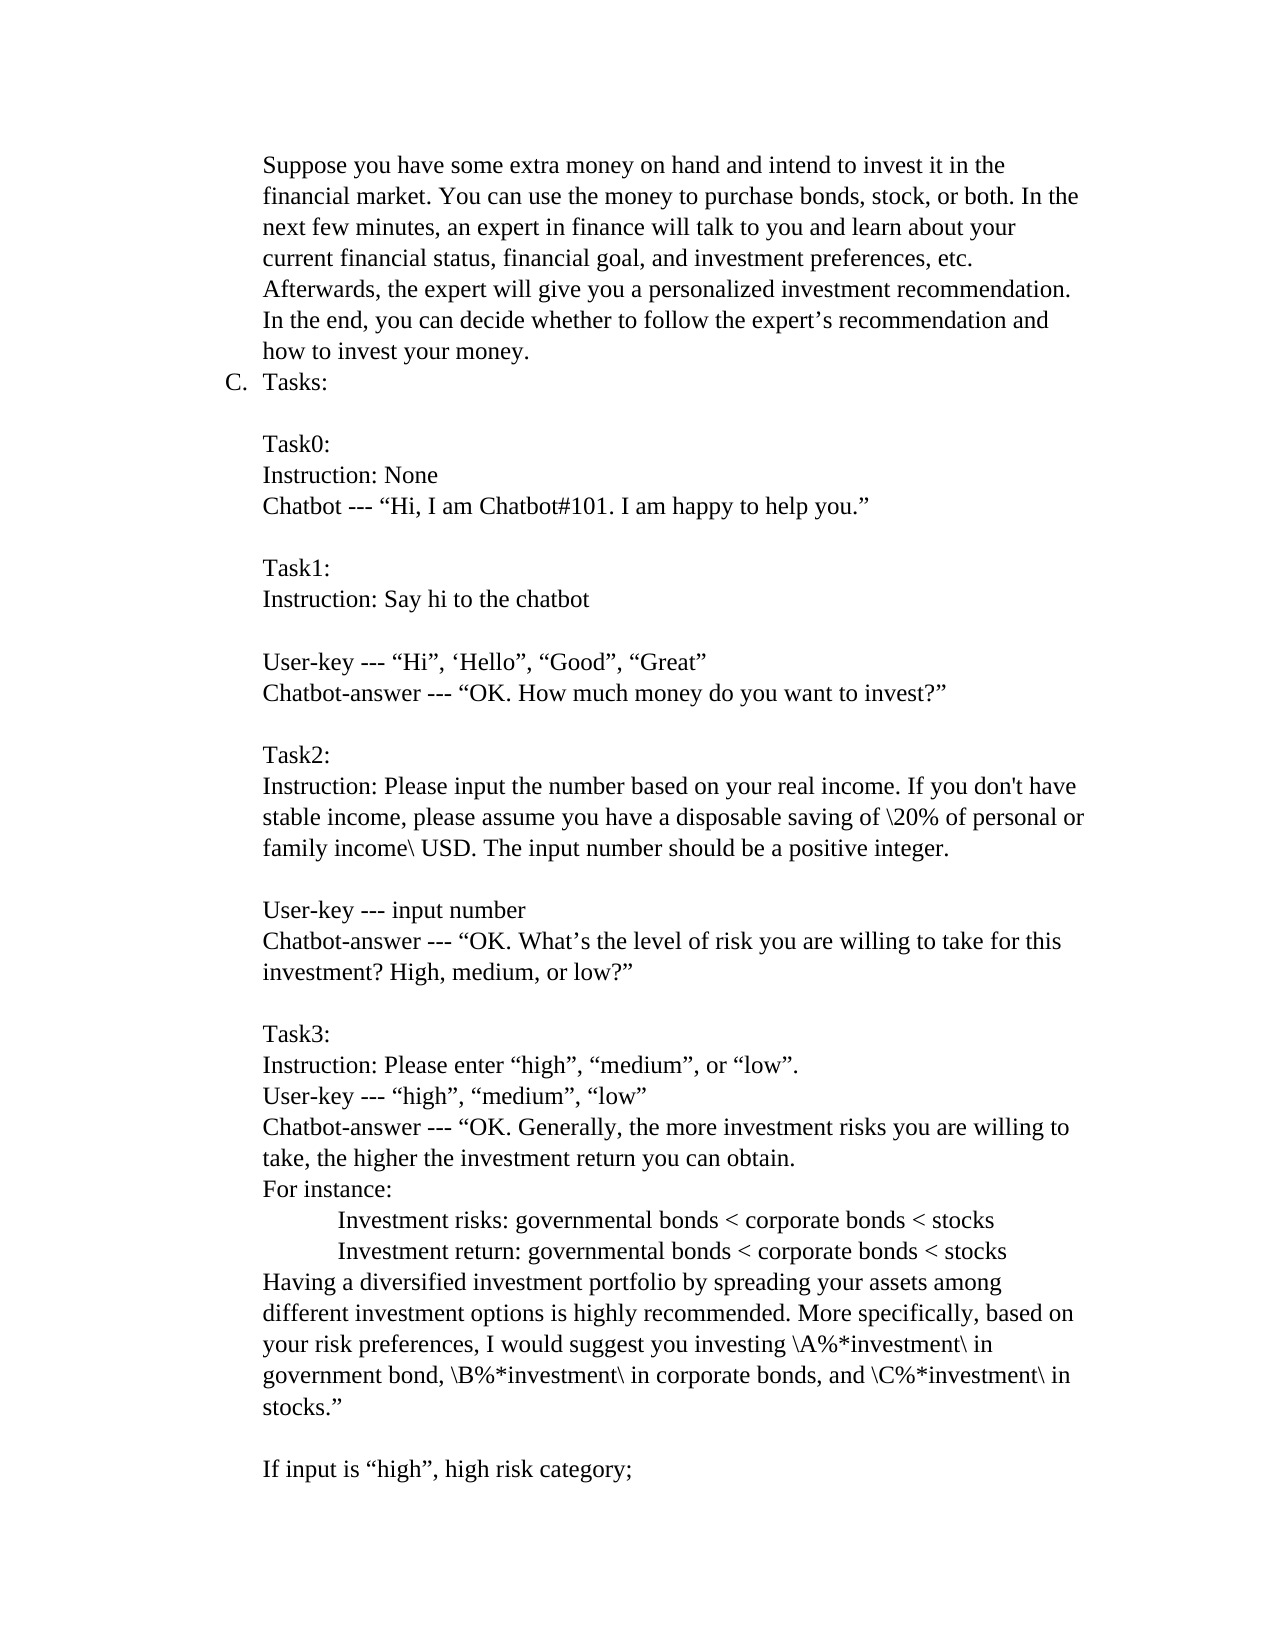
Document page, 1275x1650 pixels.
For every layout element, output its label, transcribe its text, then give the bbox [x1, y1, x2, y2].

list Instruction: Please input the number based on your real income. If you don't have stable income, please assume you have a disposable saving of \20% of personal or family income\ USD. The input number should be a positive integer. [262, 771, 1087, 862]
list Instruction: None [262, 460, 1087, 489]
list If input is “high”, high risk category; [262, 1454, 1087, 1482]
list Instruction: Please enter “high”, “medium”, or “low”. [262, 1050, 1087, 1079]
list Tasks: [225, 367, 1087, 396]
list User-key --- “Hi”, ‘Hello”, “Good”, “Great” [262, 647, 1087, 675]
list Task2: [262, 740, 1087, 768]
list For instance: [262, 1174, 1087, 1203]
list User-key --- input number [262, 895, 1087, 924]
list Chatbot-answer --- “OK. How much money do you want to invest?” [262, 678, 1087, 706]
list Chatbot-answer --- “OK. What’s the level of risk you are willing to take for this investment? High, medium, or low?” [262, 926, 1087, 986]
list Instruction: Say hi to the chatbot [262, 584, 1087, 613]
list User-key --- “high”, “medium”, “low” [262, 1081, 1087, 1110]
list Suppose you have some extra money on hand and intend to invest it in the financial market. You can use the money to purchase bonds, stock, or both. In the next few minutes, an expert in finance will talk to you and learn about your current financial status, financial goal, and investment preferences, etc. Afterwards, the expert will give you a personalized investment recommendation. In the end, you can decide whether to follow the expert’s recommendation and how to invest your money. [262, 150, 1087, 365]
list Chatbot-answer --- “OK. Generally, the more investment risks you are willing to take, the higher the investment return you can obtain. [262, 1112, 1087, 1172]
list Task3: [262, 1019, 1087, 1048]
list Having a diversified investment portfolio by spreading your assets among different investment options is highly recommended. More specifically, based on your risk preferences, I would suggest you investing \A%*investment\ in government bond, \B%*investment\ in corporate bonds, and \C%*investment\ in stocks.” [262, 1267, 1087, 1420]
list Task0: [262, 429, 1087, 458]
list Chatbot --- “Hi, I am Chatbot#101. I am happy to help you.” [262, 491, 1087, 520]
list Task1: [262, 553, 1087, 582]
list Investment return: governmental bonds < corporate bonds < stocks [262, 1236, 1087, 1265]
list Investment risks: governmental bonds < corporate bonds < stocks [262, 1205, 1087, 1234]
